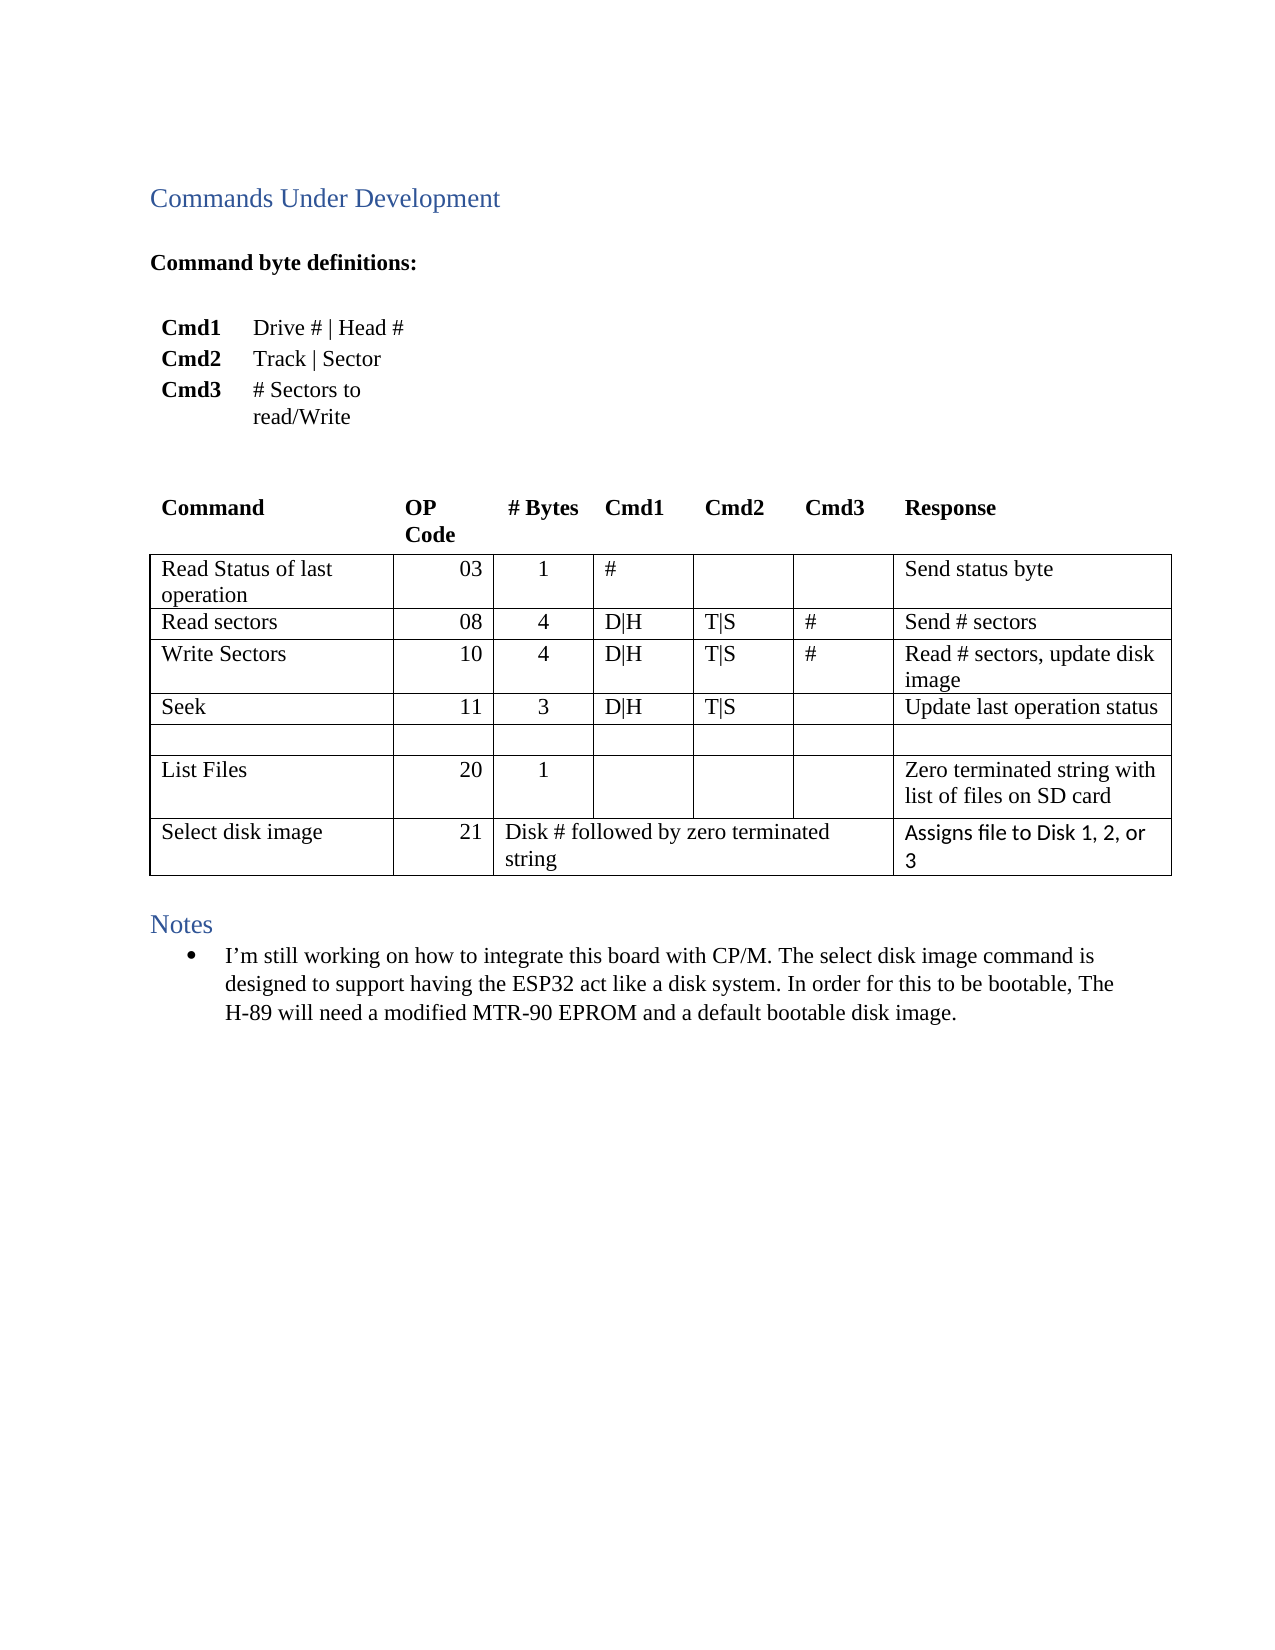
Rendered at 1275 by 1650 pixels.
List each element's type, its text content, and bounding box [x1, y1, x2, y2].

text Command byte definitions: [150, 249, 1125, 275]
table_header Cmd1 [150, 314, 242, 345]
table_cell List Files [151, 756, 393, 817]
subtitle Commands Under Development [150, 182, 1125, 214]
table_cell D|H [594, 609, 693, 639]
table_cell 08 [394, 609, 493, 639]
table_header # Bytes [494, 494, 593, 554]
table_header Cmd2 [693, 494, 793, 554]
table_cell # [594, 555, 693, 607]
table_cell D|H [594, 640, 693, 692]
table_cell Cmd2 [150, 345, 242, 376]
table_cell T|S [694, 694, 793, 724]
table_cell [394, 725, 493, 755]
table_cell 3 [494, 694, 593, 724]
table_cell 1 [494, 555, 593, 607]
table_cell 1 [494, 756, 593, 817]
table_cell [694, 756, 793, 817]
table_cell T|S [694, 609, 793, 639]
table_cell Send # sectors [894, 609, 1171, 639]
table_cell Seek [151, 694, 393, 724]
table_cell Disk # followed by zero terminated string [494, 819, 893, 874]
table_cell 21 [394, 819, 493, 874]
table_header Command [150, 494, 393, 554]
table_cell [794, 694, 893, 724]
table_cell T|S [694, 640, 793, 692]
table_cell Assigns file to Disk 1, 2, or 3 [894, 819, 1171, 874]
table_cell 10 [394, 640, 493, 692]
table_cell [794, 725, 893, 755]
table_cell Send status byte [894, 555, 1171, 607]
table_cell Update last operation status [894, 694, 1171, 724]
table_cell 4 [494, 640, 593, 692]
table_cell Zero terminated string with list of files on SD card [894, 756, 1171, 817]
list I’m still working on how to integrate this board with CP/M. The select disk image command is designed to support having the ESP32 act like a disk system. In order for this to be bootable, The H-89 will need a modified MTR-90 EPROM and a default bootable disk image. [187, 942, 1125, 1025]
table_header Cmd1 [593, 494, 693, 554]
table_cell Write Sectors [151, 640, 393, 692]
table_cell [694, 725, 793, 755]
table_cell [594, 725, 693, 755]
table_cell # Sectors to read/Write [242, 376, 457, 429]
table_cell [494, 725, 593, 755]
table_cell Read # sectors, update disk image [894, 640, 1171, 692]
table_cell 03 [394, 555, 493, 607]
table_cell [694, 555, 793, 607]
table_cell # [794, 640, 893, 692]
table_cell [151, 725, 393, 755]
table_header OP Code [393, 494, 493, 554]
table_cell [594, 756, 693, 817]
table_header Response [893, 494, 1172, 554]
table_cell Read Status of last operation [151, 555, 393, 607]
table_cell Select disk image [151, 819, 393, 874]
table_header Cmd3 [794, 494, 893, 554]
table_cell 20 [394, 756, 493, 817]
table_cell Track | Sector [242, 345, 457, 376]
table_cell 4 [494, 609, 593, 639]
table_cell 11 [394, 694, 493, 724]
table_cell D|H [594, 694, 693, 724]
table_cell # [794, 609, 893, 639]
table_cell [794, 756, 893, 817]
table_cell [894, 725, 1171, 755]
table_header Drive # | Head # [242, 314, 457, 345]
table_cell Read sectors [151, 609, 393, 639]
table_cell [794, 555, 893, 607]
subtitle Notes [150, 908, 1125, 939]
table_cell Cmd3 [150, 376, 242, 429]
